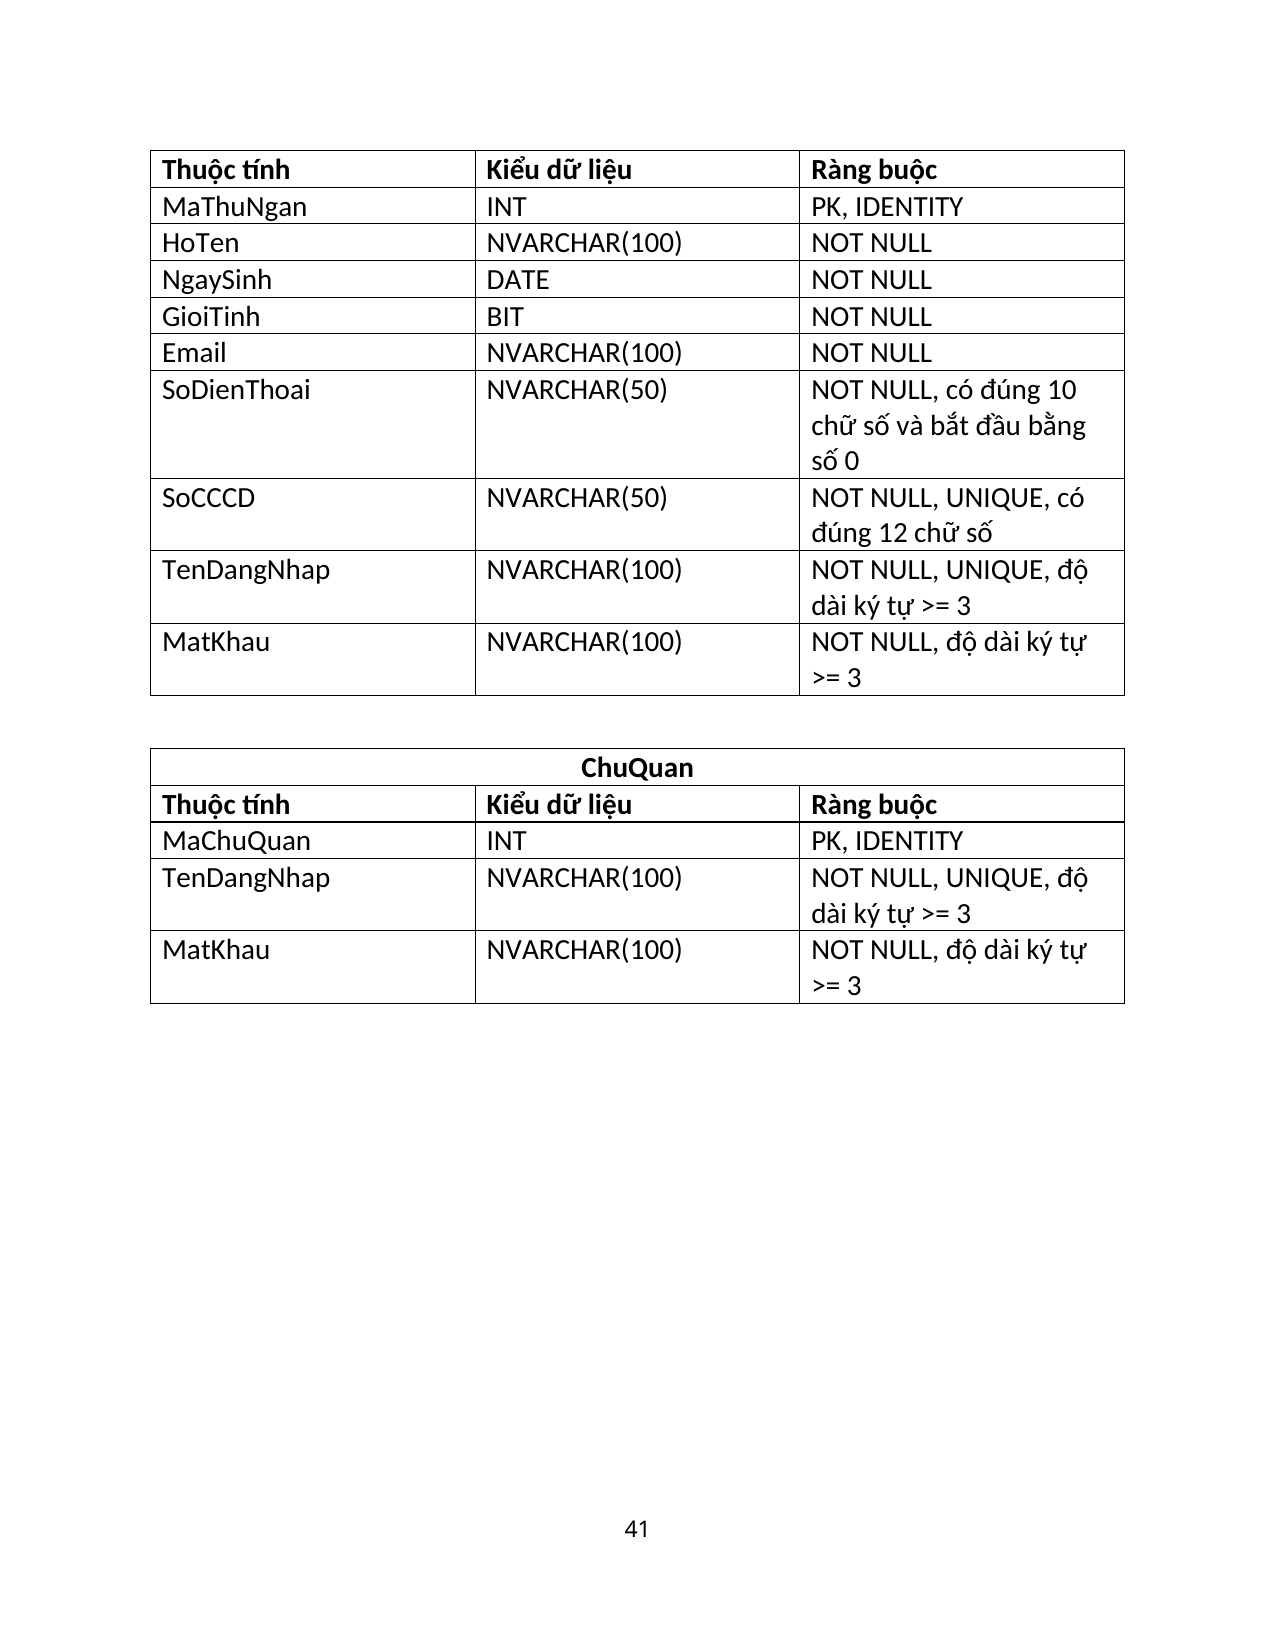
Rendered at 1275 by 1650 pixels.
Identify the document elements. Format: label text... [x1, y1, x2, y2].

table_cell NgaySinh [151, 261, 475, 297]
table_cell Thuộc tính [151, 786, 475, 821]
table_cell MaThuNgan [151, 188, 475, 223]
table_cell NVARCHAR(50) [476, 479, 799, 550]
table_cell Ràng buộc [800, 151, 1124, 187]
table_cell HoTen [151, 224, 475, 260]
table_cell NOT NULL, UNIQUE, có đúng 12 chữ số [800, 479, 1124, 550]
table_cell NVARCHAR(100) [476, 931, 799, 1003]
table_cell PK, IDENTITY [800, 823, 1124, 858]
table_cell INT [476, 823, 799, 858]
table_cell SoCCCD [151, 479, 475, 550]
table_cell NVARCHAR(100) [476, 334, 799, 370]
table_cell Thuộc tính [151, 151, 475, 187]
table_cell NOT NULL, có đúng 10 chữ số và bắt đầu bằng số 0 [800, 371, 1124, 478]
table_cell NOT NULL, UNIQUE, độ dài ký tự >= 3 [800, 859, 1124, 930]
table_cell MatKhau [151, 624, 475, 695]
table_cell Kiểu dữ liệu [476, 786, 799, 821]
table_cell INT [476, 188, 799, 223]
table_cell SoDienThoai [151, 371, 475, 478]
table_cell NVARCHAR(100) [476, 224, 799, 260]
table_cell NOT NULL [800, 334, 1124, 370]
table_cell NOT NULL [800, 298, 1124, 333]
table_cell NVARCHAR(100) [476, 551, 799, 622]
table_cell NOT NULL, độ dài ký tự >= 3 [800, 624, 1124, 695]
table_cell NOT NULL [800, 224, 1124, 260]
table_cell Ràng buộc [800, 786, 1124, 821]
table_cell NVARCHAR(50) [476, 371, 799, 478]
table_cell PK, IDENTITY [800, 188, 1124, 223]
table_cell DATE [476, 261, 799, 297]
table_cell GioiTinh [151, 298, 475, 333]
table_cell NOT NULL, UNIQUE, độ dài ký tự >= 3 [800, 551, 1124, 622]
table_cell BIT [476, 298, 799, 333]
table_cell NOT NULL [800, 261, 1124, 297]
table_header ChuQuan [151, 749, 1124, 785]
table_cell TenDangNhap [151, 551, 475, 622]
table_cell TenDangNhap [151, 859, 475, 930]
table_cell Email [151, 334, 475, 370]
table_cell MaChuQuan [151, 823, 475, 858]
table_cell NVARCHAR(100) [476, 624, 799, 695]
table_cell NVARCHAR(100) [476, 859, 799, 930]
table_cell Kiểu dữ liệu [476, 151, 799, 187]
table_cell NOT NULL, độ dài ký tự >= 3 [800, 931, 1124, 1003]
table_cell MatKhau [151, 931, 475, 1003]
